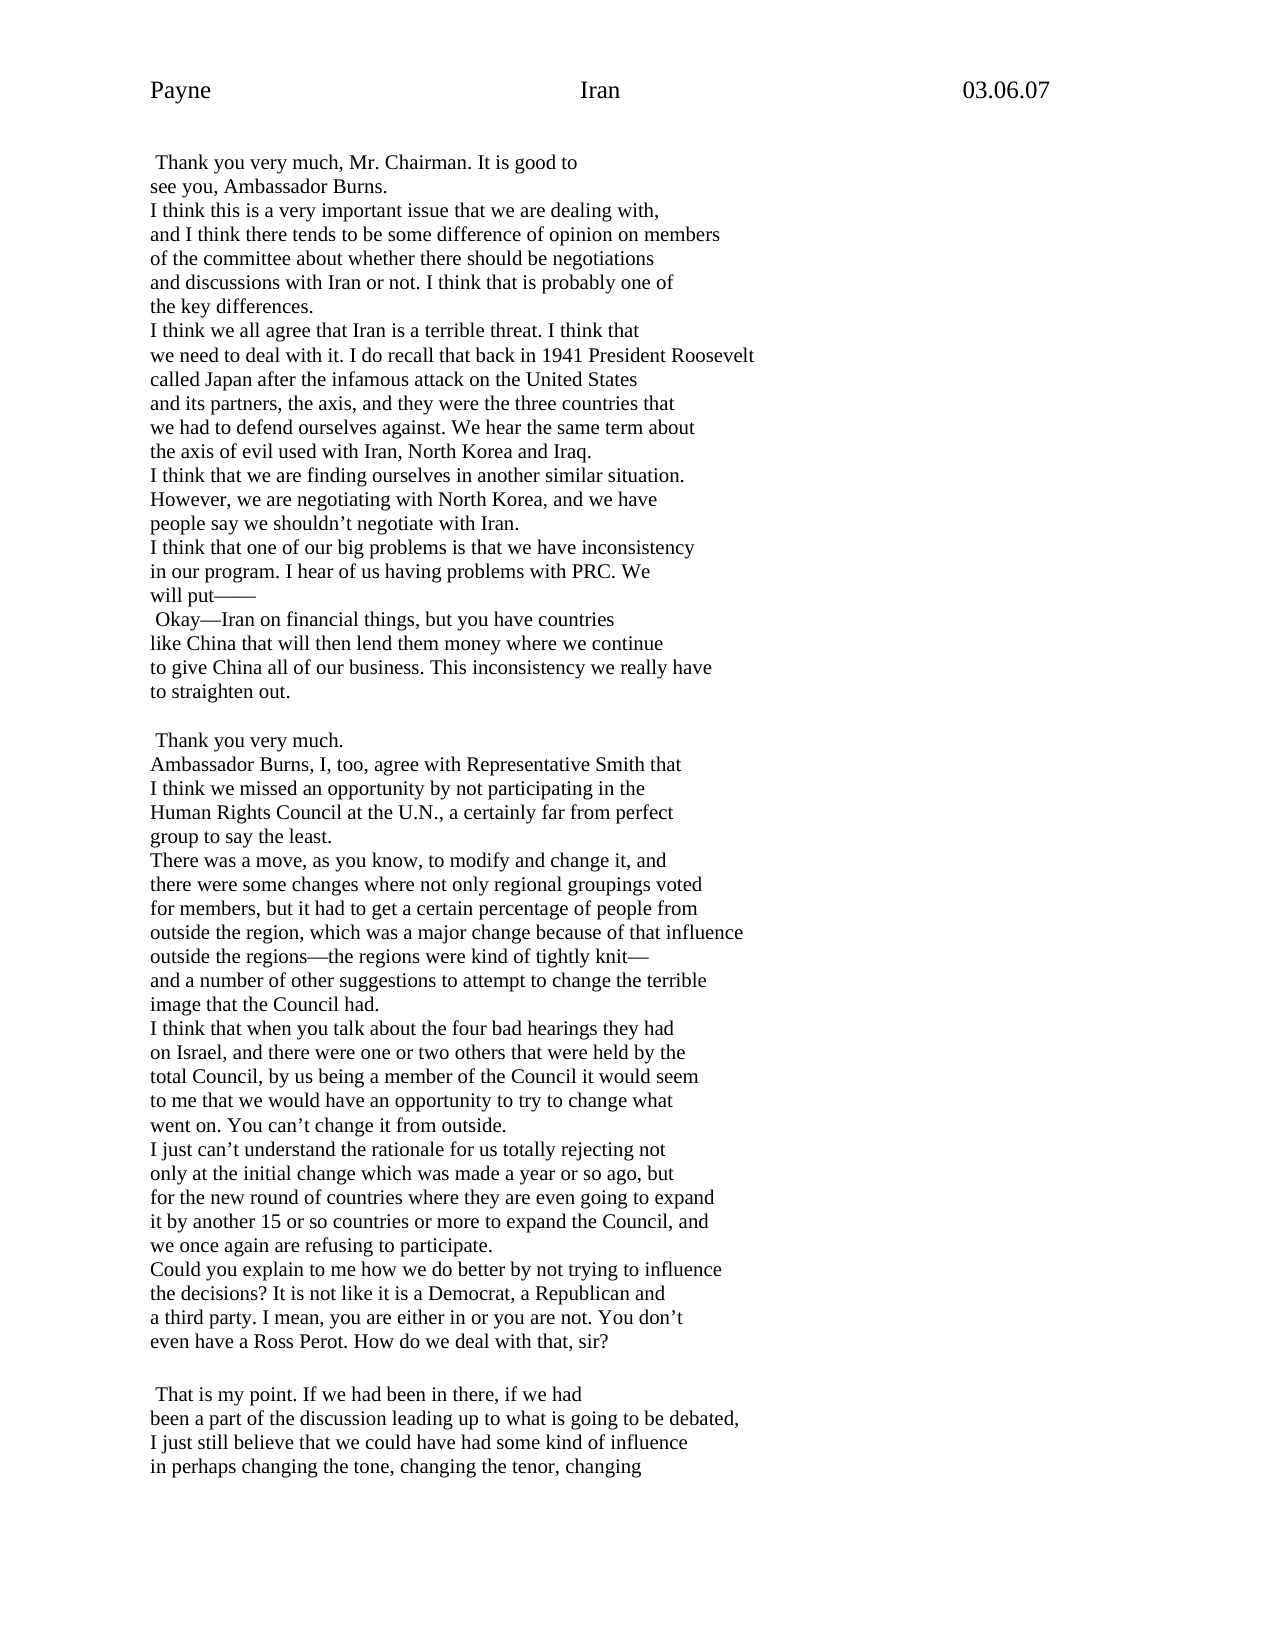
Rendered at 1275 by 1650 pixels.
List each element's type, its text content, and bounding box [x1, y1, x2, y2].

text and I think there tends to be some difference of opinion on members [150, 222, 1125, 246]
text and a number of other suggestions to attempt to change the terrible [150, 968, 1125, 992]
text and its partners, the axis, and they were the three countries that [150, 391, 1125, 415]
text of the committee about whether there should be negotiations [150, 246, 1125, 270]
text called Japan after the infamous attack on the United States [150, 367, 1125, 391]
text been a part of the discussion leading up to what is going to be debated, [150, 1406, 1125, 1430]
text I think that we are finding ourselves in another similar situation. [150, 463, 1125, 487]
text Thank you very much. [150, 727, 1125, 752]
text the decisions? It is not like it is a Democrat, a Republican and [150, 1281, 1125, 1305]
text on Israel, and there were one or two others that were held by the [150, 1040, 1125, 1064]
text That is my point. If we had been in there, if we had [150, 1382, 1125, 1406]
text Okay—Iran on financial things, but you have countries [150, 607, 1125, 631]
text people say we shouldn’t negotiate with Iran. [150, 511, 1125, 535]
text I think this is a very important issue that we are dealing with, [150, 198, 1125, 222]
text the axis of evil used with Iran, North Korea and Iraq. [150, 439, 1125, 463]
text I think we all agree that Iran is a terrible threat. I think that [150, 318, 1125, 342]
text to straighten out. [150, 679, 1125, 703]
text will put—— [150, 583, 1125, 607]
text and discussions with Iran or not. I think that is probably one of [150, 270, 1125, 294]
text only at the initial change which was made a year or so ago, but [150, 1161, 1125, 1185]
text it by another 15 or so countries or more to expand the Council, and [150, 1209, 1125, 1233]
text for the new round of countries where they are even going to expand [150, 1185, 1125, 1209]
text for members, but it had to get a certain percentage of people from [150, 896, 1125, 920]
text total Council, by us being a member of the Council it would seem [150, 1064, 1125, 1088]
text even have a Ross Perot. How do we deal with that, sir? [150, 1329, 1125, 1353]
text I think that when you talk about the four bad hearings they had [150, 1016, 1125, 1040]
text to me that we would have an opportunity to try to change what [150, 1088, 1125, 1112]
text I think that one of our big problems is that we have inconsistency [150, 535, 1125, 559]
text I just can’t understand the rationale for us totally rejecting not [150, 1137, 1125, 1161]
text outside the regions—the regions were kind of tightly knit— [150, 944, 1125, 968]
text group to say the least. [150, 824, 1125, 848]
text Human Rights Council at the U.N., a certainly far from perfect [150, 800, 1125, 824]
text to give China all of our business. This inconsistency we really have [150, 655, 1125, 679]
text image that the Council had. [150, 992, 1125, 1016]
text like China that will then lend them money where we continue [150, 631, 1125, 655]
text we had to defend ourselves against. We hear the same term about [150, 415, 1125, 439]
text I think we missed an opportunity by not participating in the [150, 776, 1125, 800]
text in perhaps changing the tone, changing the tenor, changing [150, 1454, 1125, 1478]
text I just still believe that we could have had some kind of influence [150, 1430, 1125, 1454]
text However, we are negotiating with North Korea, and we have [150, 487, 1125, 511]
text Thank you very much, Mr. Chairman. It is good to [150, 150, 1125, 174]
text we once again are refusing to participate. [150, 1233, 1125, 1257]
text went on. You can’t change it from outside. [150, 1112, 1125, 1137]
text the key differences. [150, 294, 1125, 318]
text in our program. I hear of us having problems with PRC. We [150, 559, 1125, 583]
text there were some changes where not only regional groupings voted [150, 872, 1125, 896]
text see you, Ambassador Burns. [150, 174, 1125, 198]
text we need to deal with it. I do recall that back in 1941 President Roosevelt [150, 342, 1125, 367]
text There was a move, as you know, to modify and change it, and [150, 848, 1125, 872]
text Ambassador Burns, I, too, agree with Representative Smith that [150, 752, 1125, 776]
text a third party. I mean, you are either in or you are not. You don’t [150, 1305, 1125, 1329]
text outside the region, which was a major change because of that influence [150, 920, 1125, 944]
text Could you explain to me how we do better by not trying to influence [150, 1257, 1125, 1281]
